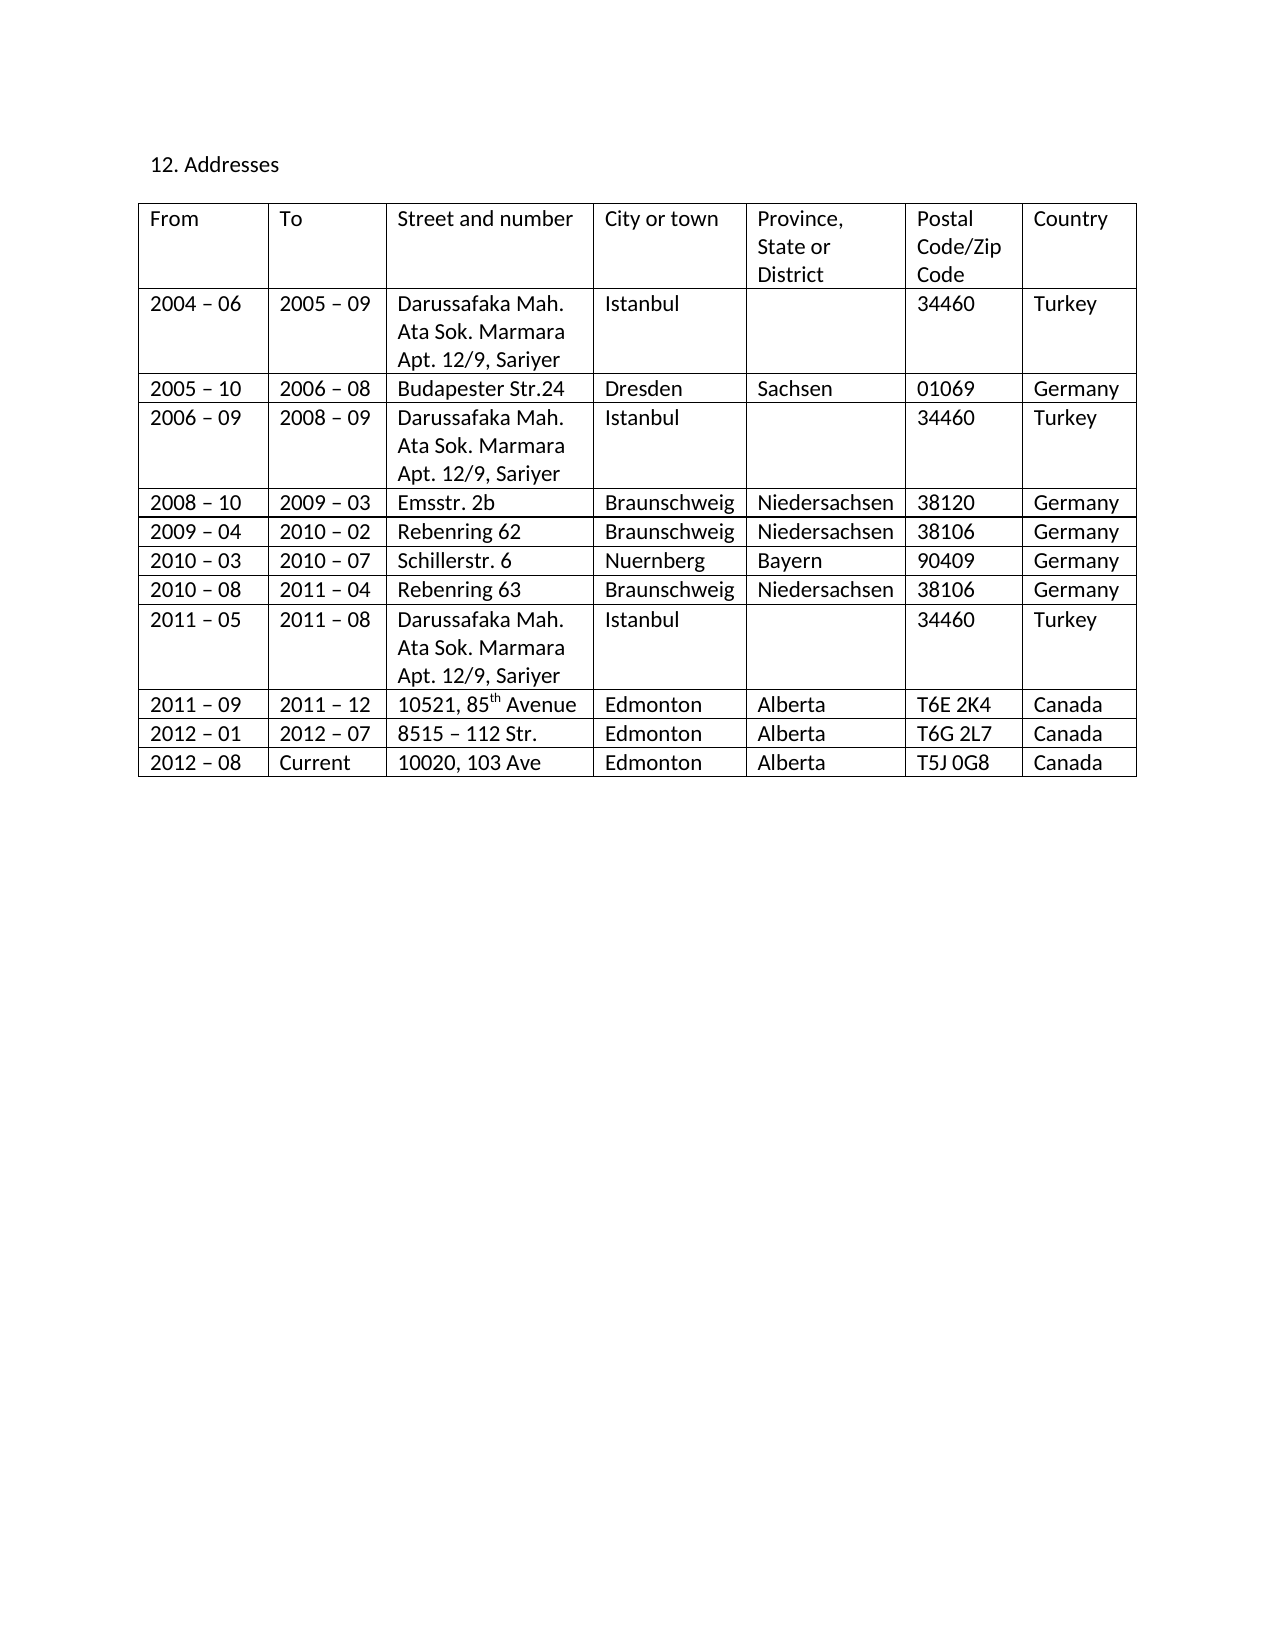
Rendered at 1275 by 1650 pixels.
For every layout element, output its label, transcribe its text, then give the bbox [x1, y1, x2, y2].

table_cell 2008 – 10 [139, 489, 268, 516]
table_cell 2005 – 09 [269, 289, 386, 373]
table_header Country [1023, 204, 1136, 288]
table_cell Braunschweig [594, 576, 746, 604]
table_cell Canada [1023, 719, 1136, 747]
table_cell 2006 – 09 [139, 403, 268, 487]
table_cell Germany [1023, 576, 1136, 604]
table_cell Alberta [747, 690, 905, 718]
table_cell Istanbul [594, 289, 746, 373]
table_cell Edmonton [594, 719, 746, 747]
table_cell 2011 – 04 [269, 576, 386, 604]
table_cell 34460 [906, 289, 1022, 373]
table_header From [139, 204, 268, 288]
table_cell Dresden [594, 374, 746, 402]
table_cell 38106 [906, 576, 1022, 604]
table_cell 2011 – 12 [269, 690, 386, 718]
table_cell T5J 0G8 [906, 748, 1022, 776]
table_cell 2006 – 08 [269, 374, 386, 402]
table_cell 2010 – 08 [139, 576, 268, 604]
table_cell Alberta [747, 719, 905, 747]
table_cell 2012 – 07 [269, 719, 386, 747]
table_cell 2010 – 03 [139, 547, 268, 574]
table_cell 01069 [906, 374, 1022, 402]
table_cell 10020, 103 Ave [387, 748, 593, 776]
table_cell 90409 [906, 547, 1022, 574]
table_cell T6G 2L7 [906, 719, 1022, 747]
table_cell Canada [1023, 748, 1136, 776]
table_cell 2012 – 08 [139, 748, 268, 776]
table_cell Turkey [1023, 605, 1136, 689]
table_cell T6E 2K4 [906, 690, 1022, 718]
table_header Province, State or District [747, 204, 905, 288]
table_cell 2005 – 10 [139, 374, 268, 402]
table_cell 2010 – 02 [269, 518, 386, 546]
text 12. Addresses [150, 150, 1125, 178]
table_cell 2011 – 09 [139, 690, 268, 718]
table_cell Sachsen [747, 374, 905, 402]
table_cell Nuernberg [594, 547, 746, 574]
table_cell Braunschweig [594, 518, 746, 546]
table_cell [747, 403, 905, 487]
table_cell Turkey [1023, 289, 1136, 373]
table_cell 2008 – 09 [269, 403, 386, 487]
table_cell Darussafaka Mah. Ata Sok. Marmara Apt. 12/9, Sariyer [387, 403, 593, 487]
table_cell Istanbul [594, 403, 746, 487]
table_cell Rebenring 63 [387, 576, 593, 604]
table_cell 38120 [906, 489, 1022, 516]
table_cell 2009 – 03 [269, 489, 386, 516]
table_header Street and number [387, 204, 593, 288]
table_header Postal Code/Zip Code [906, 204, 1022, 288]
table_cell 2010 – 07 [269, 547, 386, 574]
table_cell Canada [1023, 690, 1136, 718]
table_cell 34460 [906, 403, 1022, 487]
table_cell Darussafaka Mah. Ata Sok. Marmara Apt. 12/9, Sariyer [387, 605, 593, 689]
table_cell Germany [1023, 518, 1136, 546]
table_cell Darussafaka Mah. Ata Sok. Marmara Apt. 12/9, Sariyer [387, 289, 593, 373]
table_cell [747, 289, 905, 373]
table_cell Germany [1023, 489, 1136, 516]
table_cell Germany [1023, 374, 1136, 402]
table_cell Edmonton [594, 690, 746, 718]
table_cell Istanbul [594, 605, 746, 689]
table_cell 2004 – 06 [139, 289, 268, 373]
table_header To [269, 204, 386, 288]
table_cell Niedersachsen [747, 518, 905, 546]
table_cell [747, 605, 905, 689]
table_cell Bayern [747, 547, 905, 574]
table_cell Alberta [747, 748, 905, 776]
table_cell 2012 – 01 [139, 719, 268, 747]
table_cell 10521, 85th Avenue [387, 690, 593, 718]
table_cell Germany [1023, 547, 1136, 574]
table_cell Edmonton [594, 748, 746, 776]
table_cell 34460 [906, 605, 1022, 689]
table_cell Budapester Str.24 [387, 374, 593, 402]
table_cell 38106 [906, 518, 1022, 546]
table_cell 2011 – 05 [139, 605, 268, 689]
table_cell Rebenring 62 [387, 518, 593, 546]
table_cell Niedersachsen [747, 576, 905, 604]
table_cell 2009 – 04 [139, 518, 268, 546]
table_cell Niedersachsen [747, 489, 905, 516]
table_cell Emsstr. 2b [387, 489, 593, 516]
table_cell Current [269, 748, 386, 776]
table_cell 2011 – 08 [269, 605, 386, 689]
table_cell 8515 – 112 Str. [387, 719, 593, 747]
table_cell Turkey [1023, 403, 1136, 487]
table_cell Braunschweig [594, 489, 746, 516]
table_header City or town [594, 204, 746, 288]
table_cell Schillerstr. 6 [387, 547, 593, 574]
